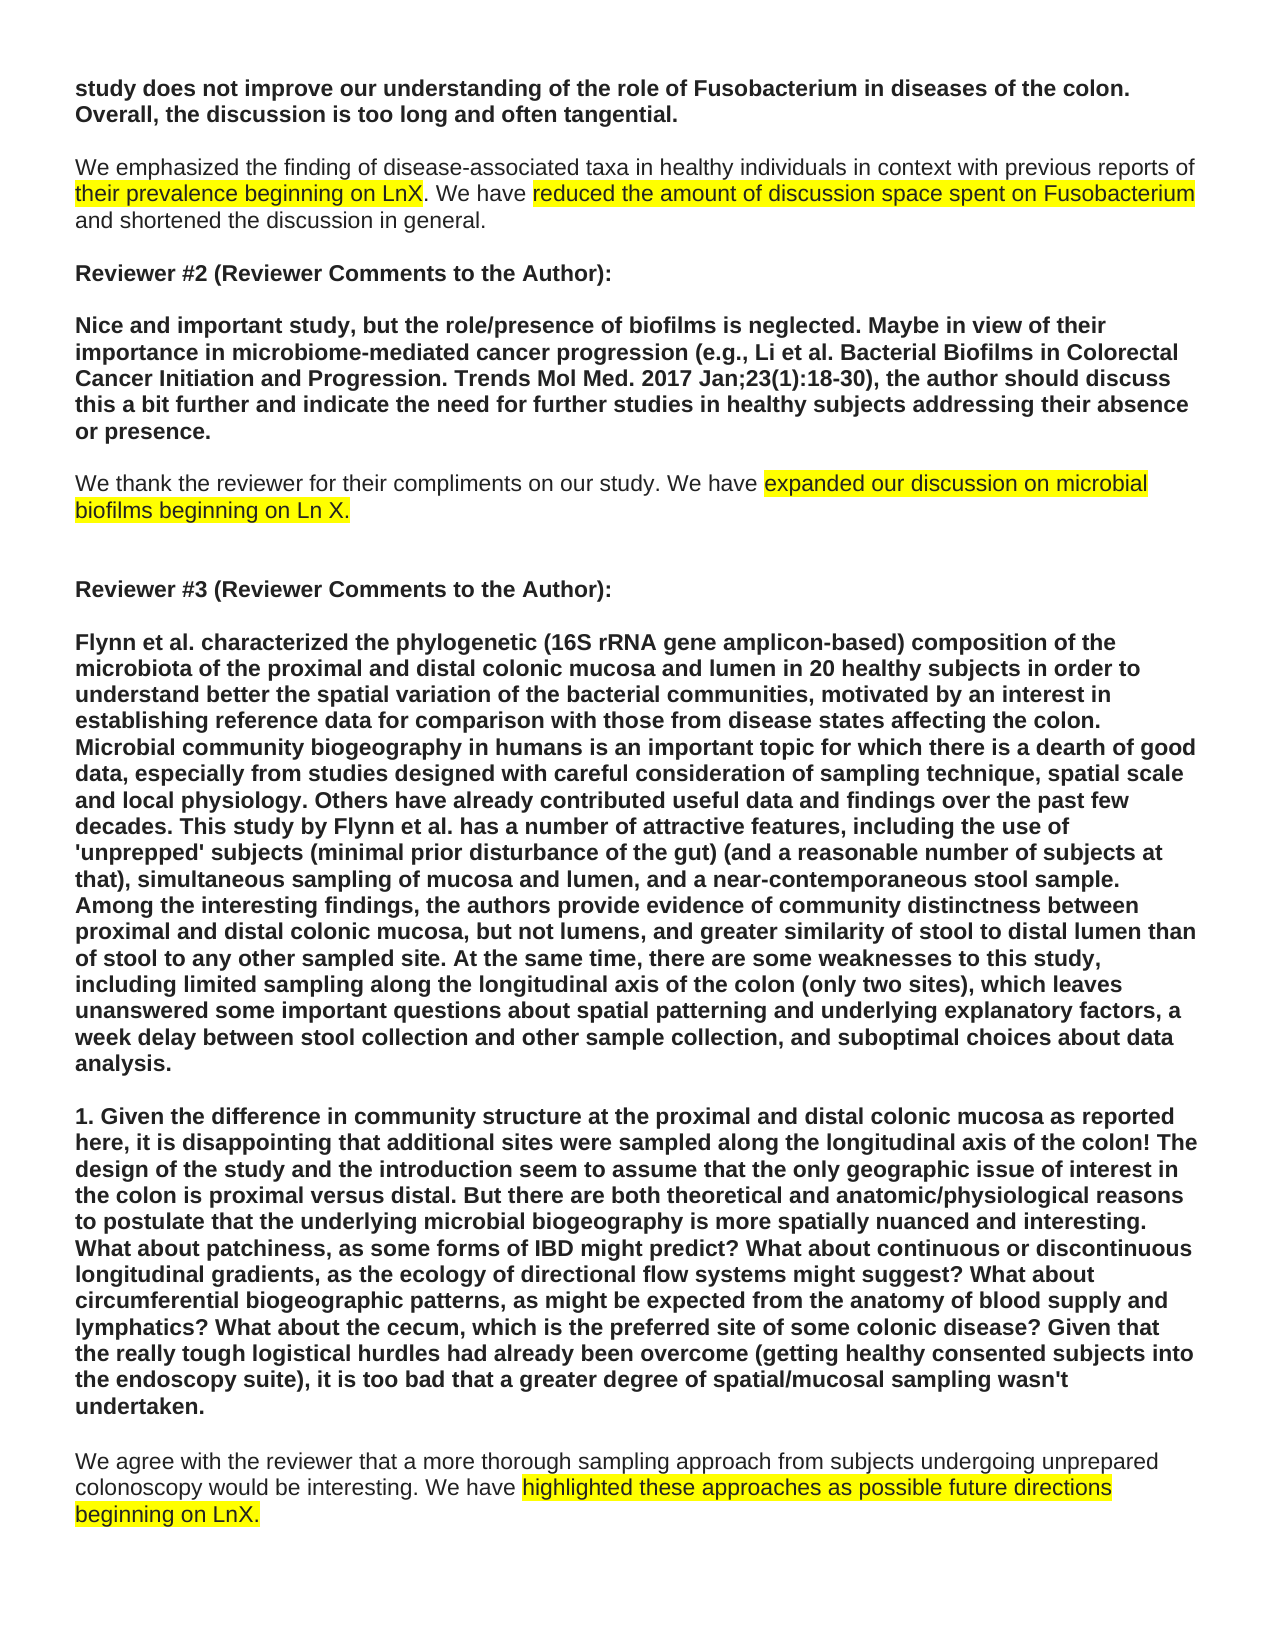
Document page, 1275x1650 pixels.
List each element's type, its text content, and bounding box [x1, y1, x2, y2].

text We thank the reviewer for their compliments on our study. We have expanded our discussion on microbial biofilms beginning on Ln X. Reviewer #3 (Reviewer Comments to the Author): Flynn et al. characterized the phylogenetic (16S rRNA gene amplicon-based) composition of the microbiota of the proximal and distal colonic mucosa and lumen in 20 healthy subjects in order to understand better the spatial variation of the bacterial communities, motivated by an interest in establishing reference data for comparison with those from disease states affecting the colon. Microbial community biogeography in humans is an important topic for which there is a dearth of good data, especially from studies designed with careful consideration of sampling technique, spatial scale and local physiology. Others have already contributed useful data and findings over the past few decades. This study by Flynn et al. has a number of attractive features, including the use of 'unprepped' subjects (minimal prior disturbance of the gut) (and a reasonable number of subjects at that), simultaneous sampling of mucosa and lumen, and a near-contemporaneous stool sample. Among the interesting findings, the authors provide evidence of community distinctness between proximal and distal colonic mucosa, but not lumens, and greater similarity of stool to distal lumen than of stool to any other sampled site. At the same time, there are some weaknesses to this study, including limited sampling along the longitudinal axis of the colon (only two sites), which leaves unanswered some important questions about spatial patterning and underlying explanatory factors, a week delay between stool collection and other sample collection, and suboptimal choices about data analysis. 1. Given the difference in community structure at the proximal and distal colonic mucosa as reported here, it is disappointing that additional sites were sampled along the longitudinal axis of the colon! The design of the study and the introduction seem to assume that the only geographic issue of interest in the colon is proximal versus distal. But there are both theoretical and anatomic/physiological reasons to postulate that the underlying microbial biogeography is more spatially nuanced and interesting. What about patchiness, as some forms of IBD might predict? What about continuous or discontinuous longitudinal gradients, as the ecology of directional flow systems might suggest? What about circumferential biogeographic patterns, as might be expected from the anatomy of blood supply and lymphatics? What about the cecum, which is the preferred site of some colonic disease? Given that the really tough logistical hurdles had already been overcome (getting healthy consented subjects into the endoscopy suite), it is too bad that a greater degree of spatial/mucosal sampling wasn't undertaken. [75, 470, 1200, 1448]
text We agree with the reviewer that a more thorough sampling approach from subjects undergoing unprepared colonoscopy would be interesting. We have highlighted these approaches as possible future directions beginning on LnX. [75, 1448, 1200, 1527]
text We emphasized the finding of disease-associated taxa in healthy individuals in context with previous reports of their prevalence beginning on LnX. We have reduced the amount of discussion space spent on Fusobacterium and shortened the discussion in general. Reviewer #2 (Reviewer Comments to the Author): Nice and important study, but the role/presence of biofilms is neglected. Maybe in view of their importance in microbiome-mediated cancer progression (e.g., Li et al. Bacterial Biofilms in Colorectal Cancer Initiation and Progression. Trends Mol Med. 2017 Jan;23(1):18-30), the author should discuss this a bit further and indicate the need for further studies in healthy subjects addressing their absence or presence. [75, 154, 1200, 444]
